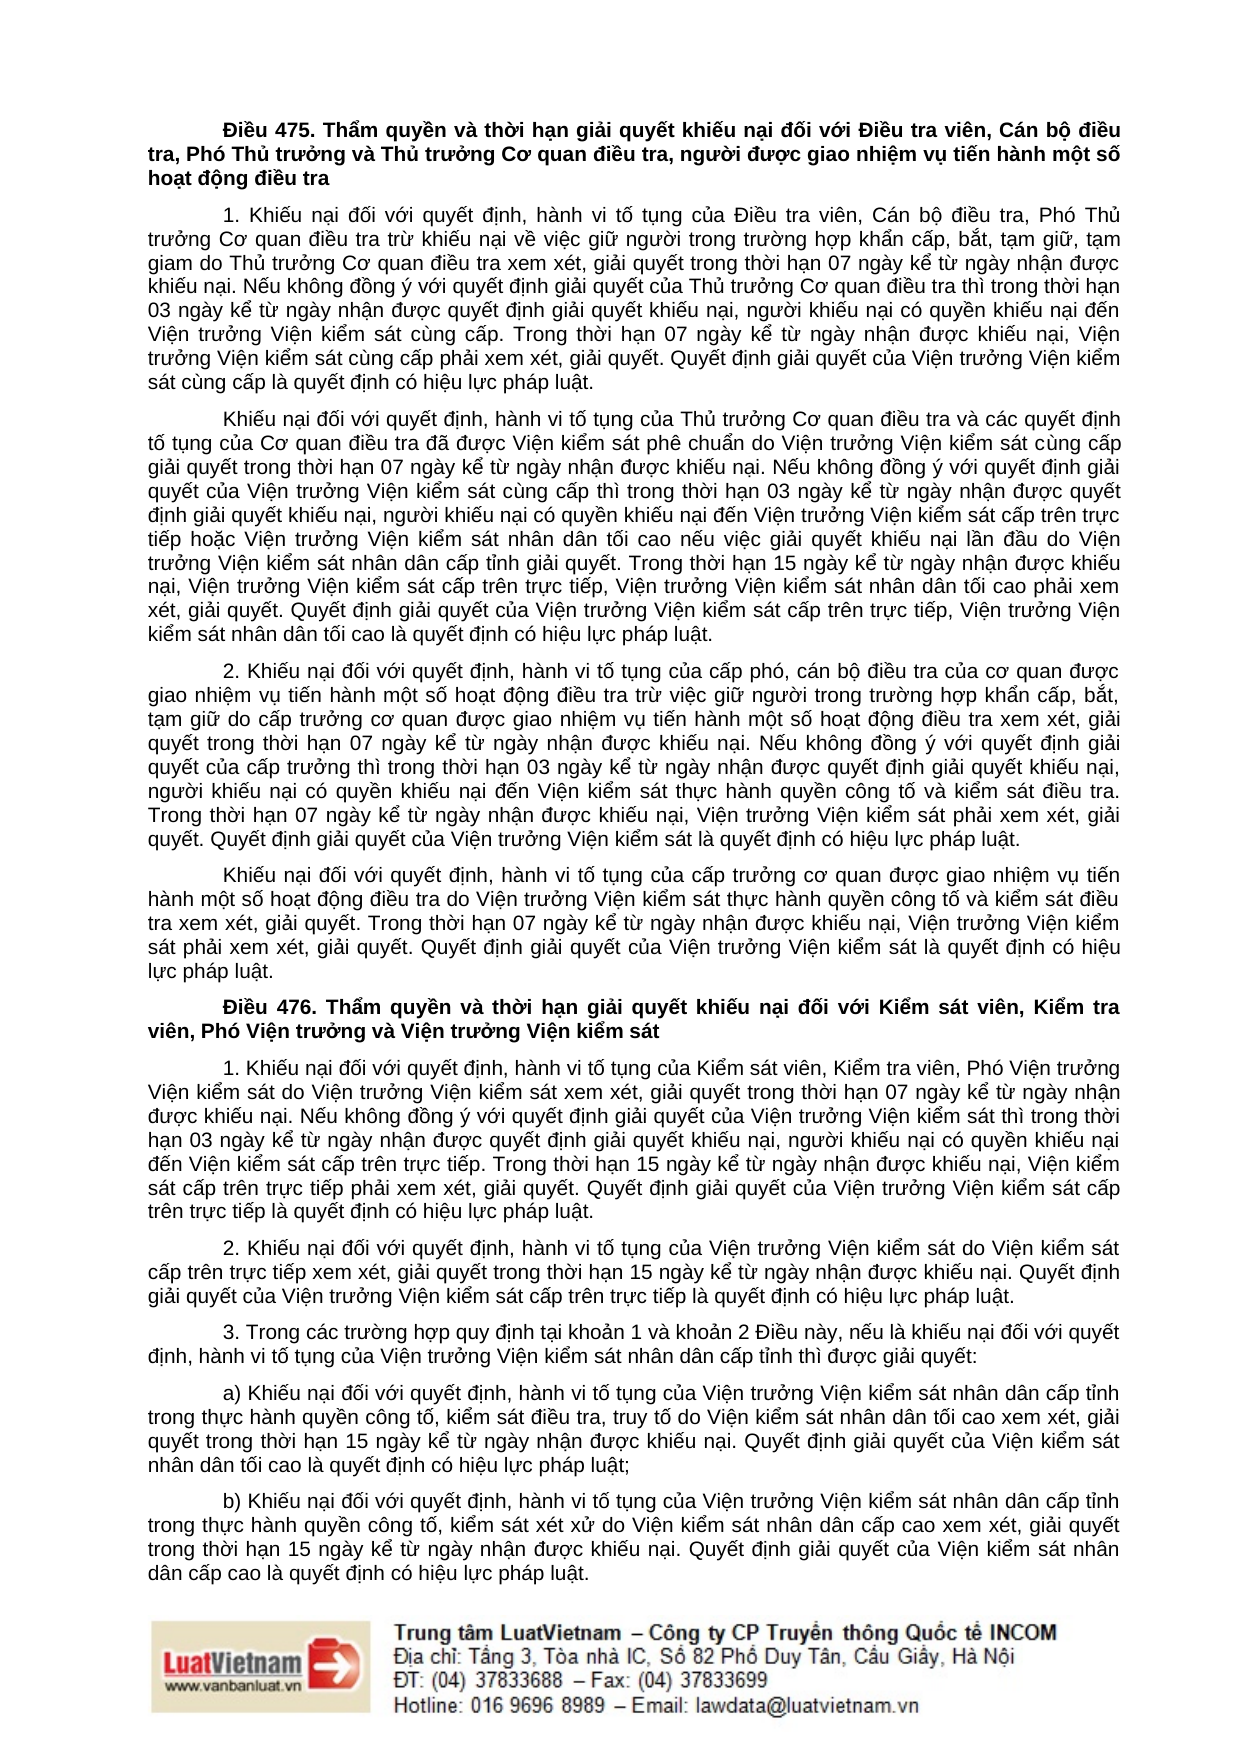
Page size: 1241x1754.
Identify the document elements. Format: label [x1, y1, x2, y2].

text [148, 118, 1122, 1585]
picture [147, 1615, 1087, 1732]
